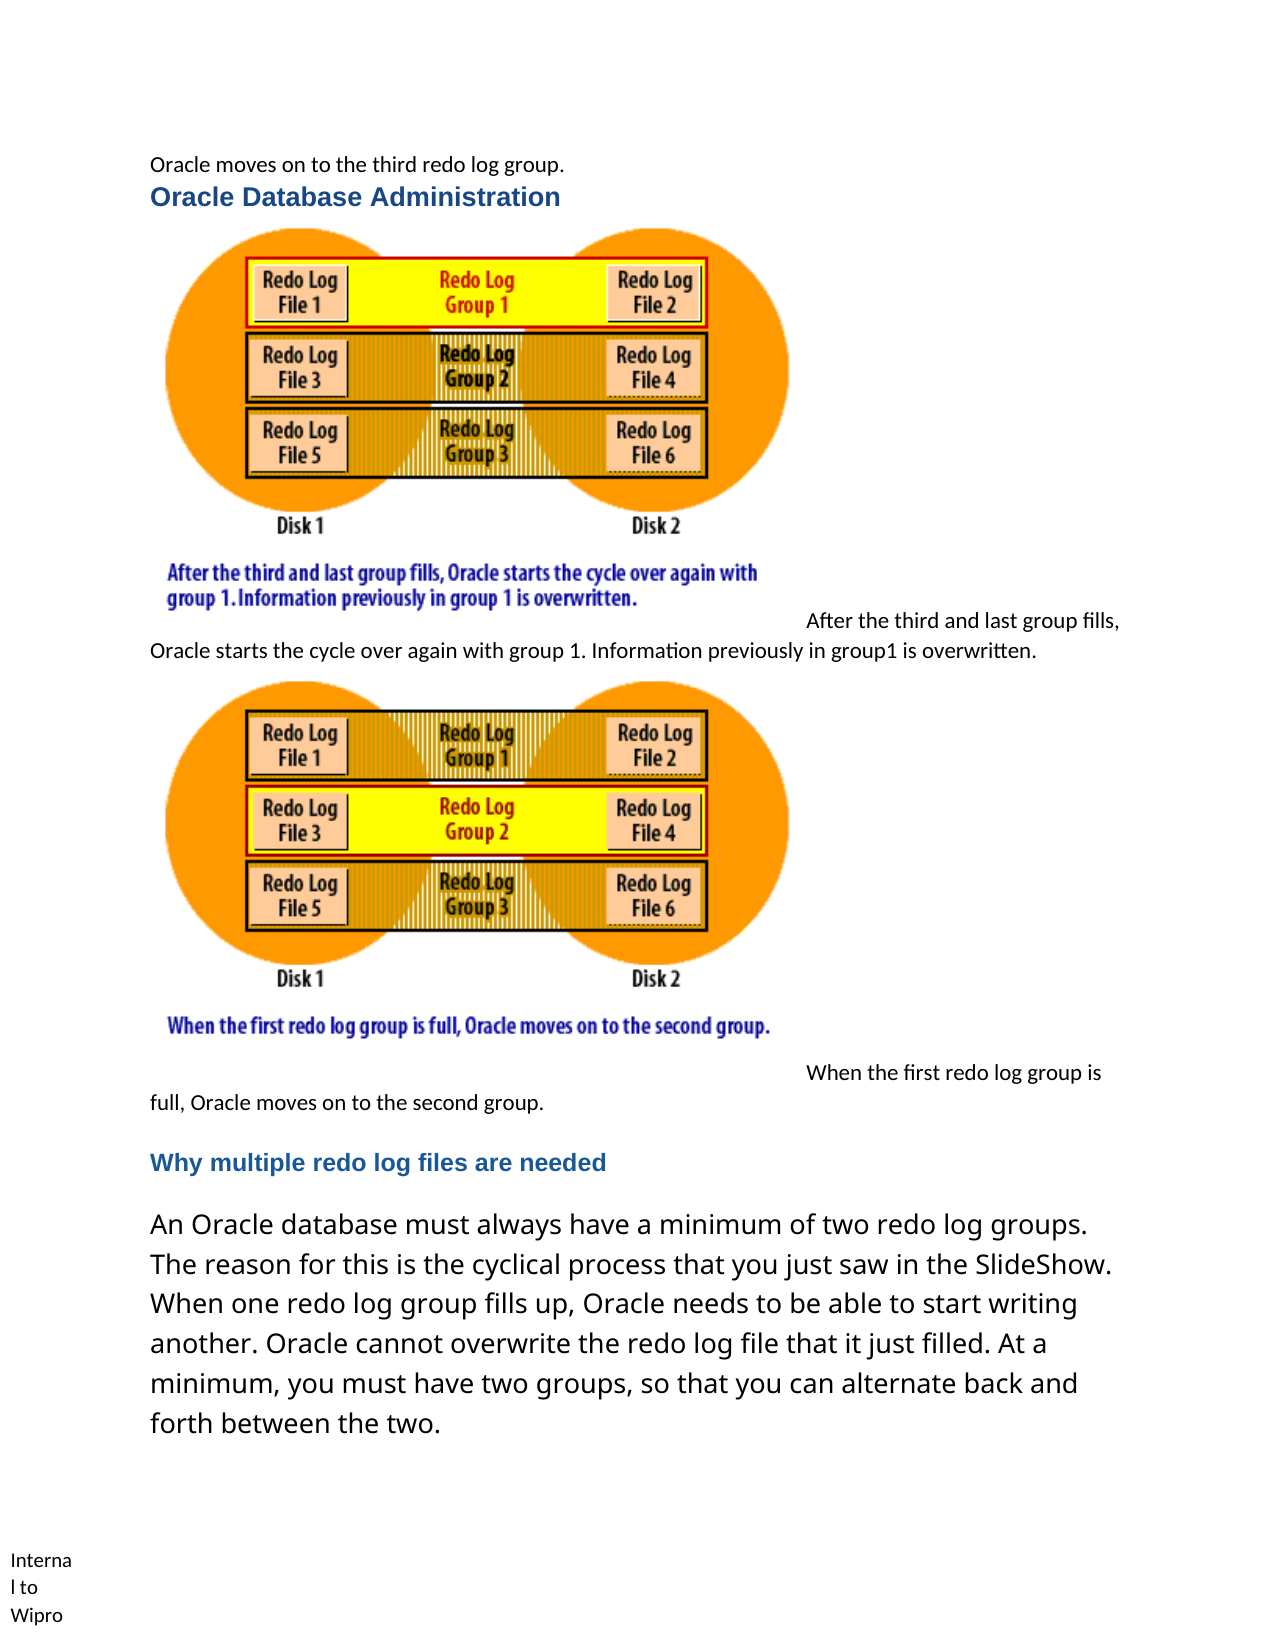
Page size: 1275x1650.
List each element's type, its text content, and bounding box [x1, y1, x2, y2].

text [150, 150, 1125, 1116]
picture [150, 666, 807, 1081]
picture [150, 213, 807, 628]
subtitle Why multiple redo log files are needed [150, 1147, 1125, 1176]
text An Oracle database must always have a minimum of two redo log groups. The reason for this is the cyclical process that you just saw in the SlideShow. When one redo log group fills up, Oracle needs to be able to start writing another. Oracle cannot overwrite the redo log file that it just filled. At a minimum, you must have two groups, so that you can alternate back and forth between the two. [150, 1205, 1125, 1441]
